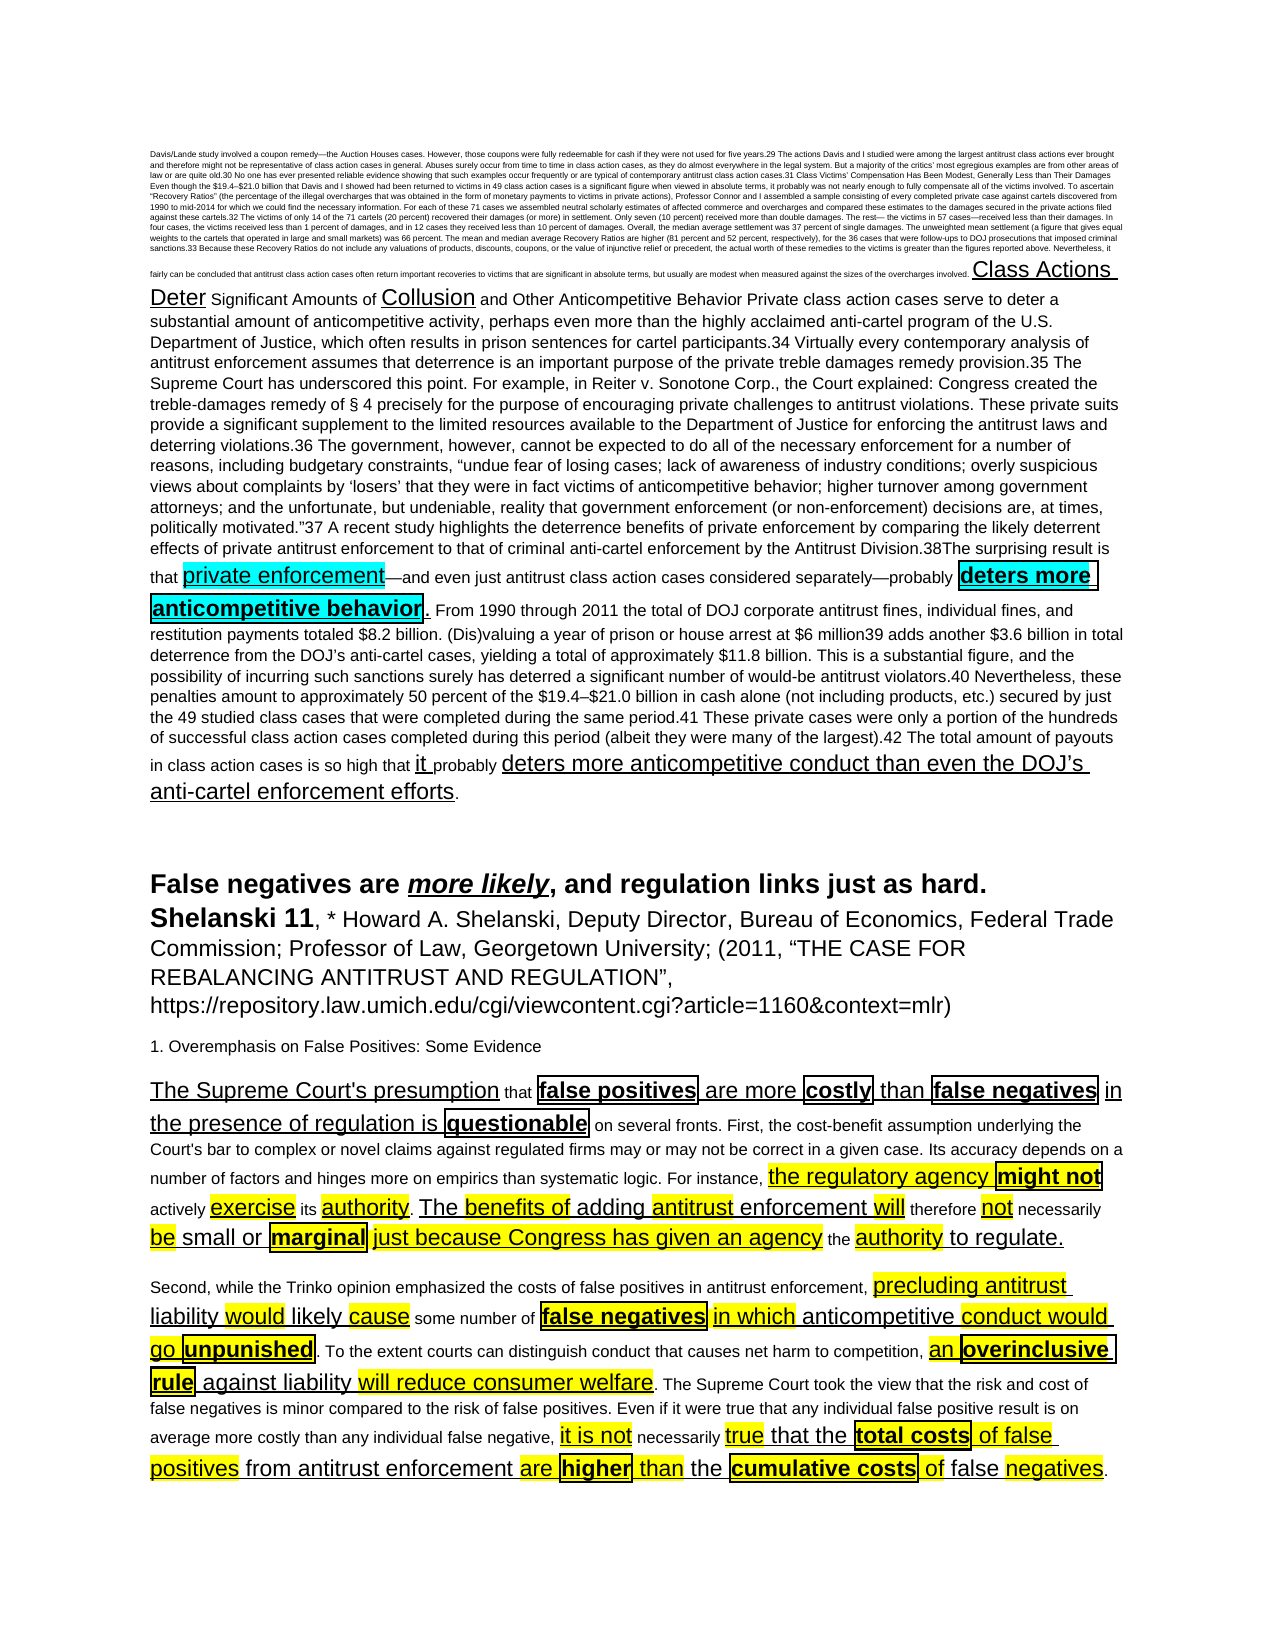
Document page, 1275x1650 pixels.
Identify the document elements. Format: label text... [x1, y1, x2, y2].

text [150, 150, 1125, 804]
text Shelanski 11, * Howard A. Shelanski, Deputy Director, Bureau of Economics, Federal Trade Commission; Professor of Law, Georgetown University; (2011, “THE CASE FOR REBALANCING ANTITRUST AND REGULATION”, https://repository.law.umich.edu/cgi/viewcontent.cgi?article=1160&context=mlr) [150, 902, 1125, 1018]
text 1. Overemphasis on False Positives: Some Evidence [150, 1037, 1125, 1056]
text The Supreme Court's presumption that false positives are more costly than false negatives in the presence of regulation is questionable on several fronts. First, the cost-benefit assumption underlying the Court's bar to complex or novel claims against regulated firms may or may not be correct in a given case. Its accuracy depends on a number of factors and hinges more on empirics than systematic logic. For instance, the regulatory agency might not actively exercise its authority. The benefits of adding antitrust enforcement will therefore not necessarily be small or marginal just because Congress has given an agency the authority to regulate. [150, 1074, 1125, 1253]
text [150, 1272, 1125, 1483]
subtitle False negatives are more likely, and regulation links just as hard. [150, 868, 1125, 899]
